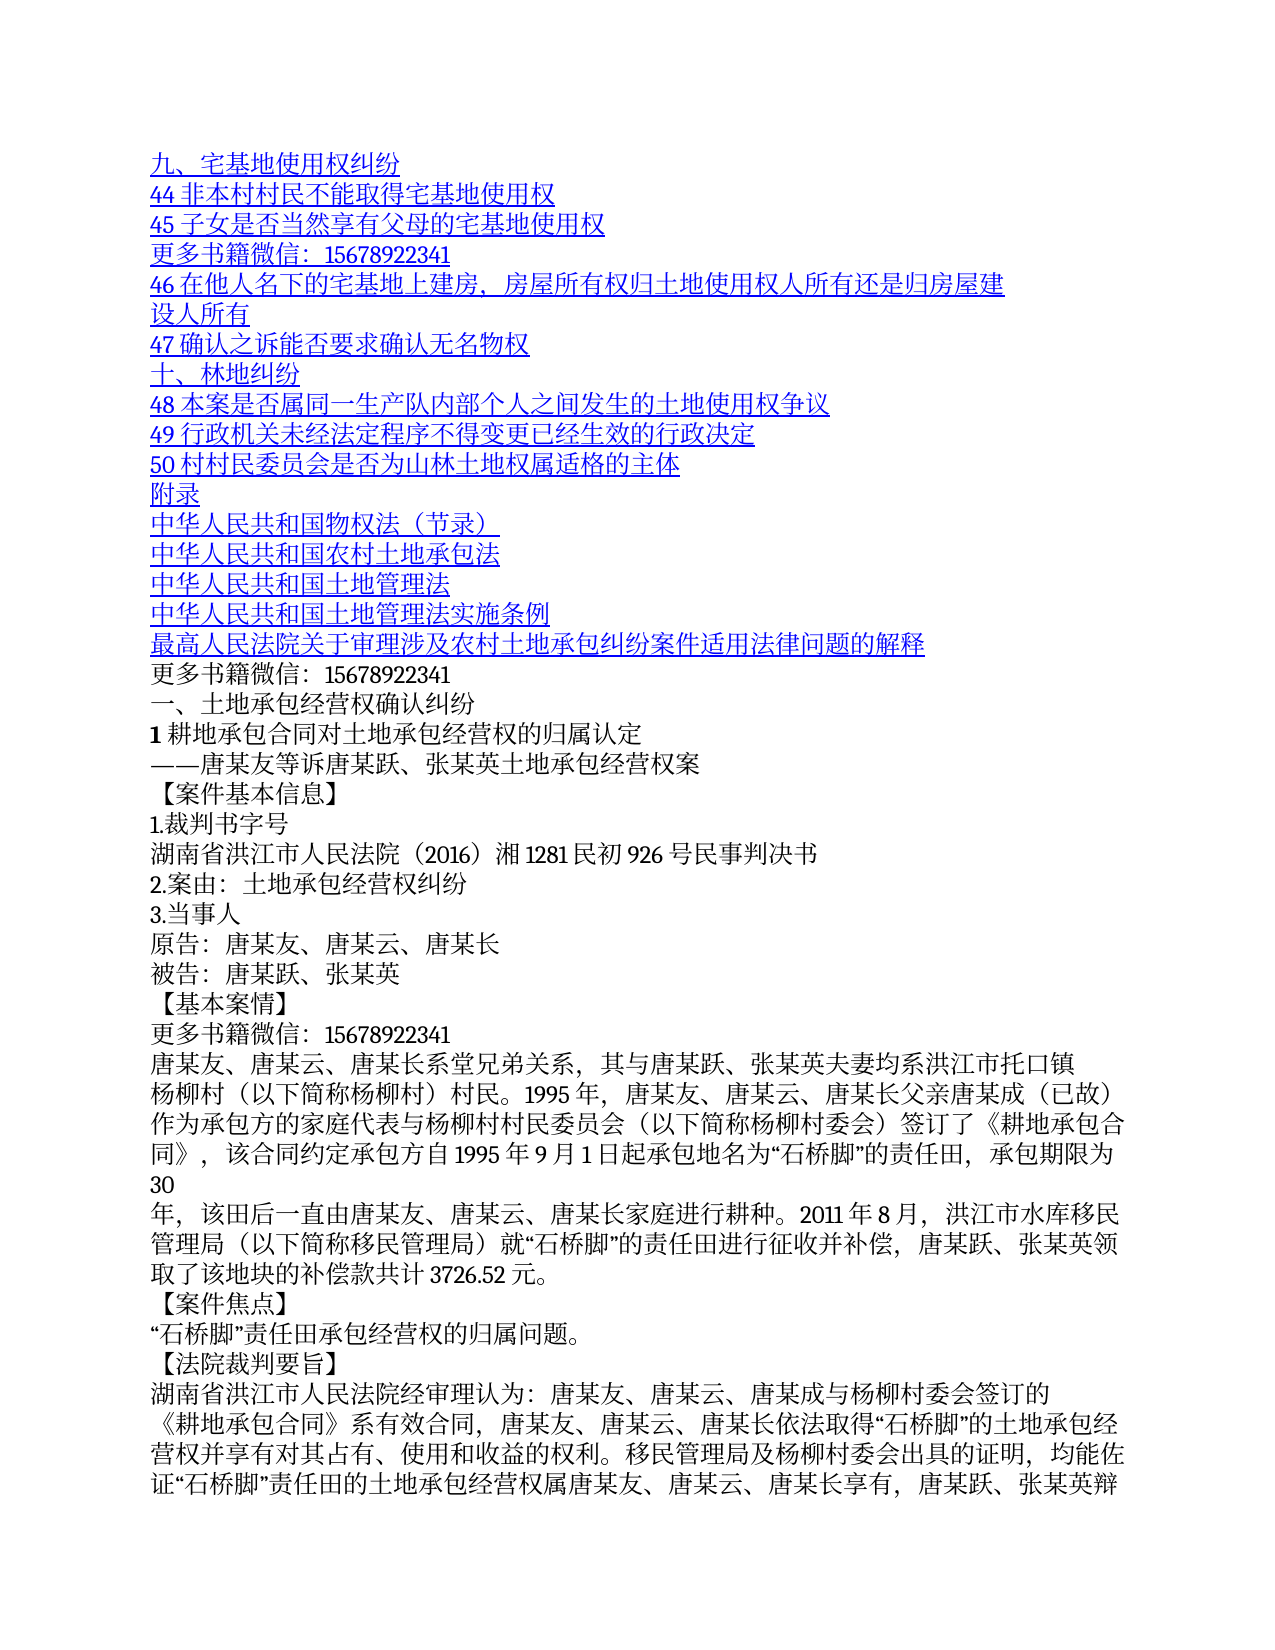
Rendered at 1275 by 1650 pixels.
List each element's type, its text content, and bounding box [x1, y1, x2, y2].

text 湖南省洪江市人民法院经审理认为：唐某友、唐某云、唐某成与杨柳村委会签订的 [150, 1380, 1125, 1410]
text 十、林地纠纷 [150, 360, 1125, 390]
text 46 在他人名下的宅基地上建房，房屋所有权归土地使用权人所有还是归房屋建 [150, 270, 1125, 300]
text ——唐某友等诉唐某跃、张某英土地承包经营权案 [150, 750, 1125, 780]
text 49 行政机关未经法定程序不得变更已经生效的行政决定 [150, 420, 1125, 450]
text 九、宅基地使用权纠纷 [150, 150, 1125, 180]
text 设人所有 [150, 300, 1125, 330]
text 1 耕地承包合同对土地承包经营权的归属认定 [150, 720, 1125, 750]
text 【法院裁判要旨】 [150, 1350, 1125, 1380]
text 44 非本村村民不能取得宅基地使用权 [150, 180, 1125, 210]
text 最高人民法院关于审理涉及农村土地承包纠纷案件适用法律问题的解释 [150, 630, 1125, 660]
text 3.当事人 [150, 900, 1125, 930]
text 50 村村民委员会是否为山林土地权属适格的主体 [150, 450, 1125, 480]
text 【基本案情】 [150, 990, 1125, 1020]
text 《耕地承包合同》系有效合同，唐某友、唐某云、唐某长依法取得“石桥脚”的土地承包经 [150, 1410, 1125, 1440]
text 唐某友、唐某云、唐某长系堂兄弟关系，其与唐某跃、张某英夫妻均系洪江市托口镇 [150, 1050, 1125, 1080]
text 更多书籍微信：15678922341 [150, 660, 1125, 690]
text 中华人民共和国农村土地承包法 [150, 540, 1125, 570]
text 同》，该合同约定承包方自1995年9月1日起承包地名为“石桥脚”的责任田，承包期限为30 [150, 1140, 1125, 1200]
text 一、土地承包经营权确认纠纷 [150, 690, 1125, 720]
text 2.案由：土地承包经营权纠纷 [150, 870, 1125, 900]
text 中华人民共和国土地管理法 [150, 570, 1125, 600]
text 作为承包方的家庭代表与杨柳村村民委员会（以下简称杨柳村委会）签订了《耕地承包合 [150, 1110, 1125, 1140]
text 中华人民共和国土地管理法实施条例 [150, 600, 1125, 630]
text 45 子女是否当然享有父母的宅基地使用权 [150, 210, 1125, 240]
text 湖南省洪江市人民法院（2016）湘1281民初926号民事判决书 [150, 840, 1125, 870]
text 附录 [150, 480, 1125, 510]
text 更多书籍微信：15678922341 [150, 240, 1125, 270]
text 取了该地块的补偿款共计3726.52元。 [150, 1260, 1125, 1290]
text 48 本案是否属同一生产队内部个人之间发生的土地使用权争议 [150, 390, 1125, 420]
text 【案件基本信息】 [150, 780, 1125, 810]
text 47 确认之诉能否要求确认无名物权 [150, 330, 1125, 360]
text 更多书籍微信：15678922341 [150, 1020, 1125, 1050]
text 证“石桥脚”责任田的土地承包经营权属唐某友、唐某云、唐某长享有，唐某跃、张某英辩 [150, 1470, 1125, 1500]
text 被告：唐某跃、张某英 [150, 960, 1125, 990]
text 管理局（以下简称移民管理局）就“石桥脚”的责任田进行征收并补偿，唐某跃、张某英领 [150, 1230, 1125, 1260]
text 中华人民共和国物权法（节录） [150, 510, 1125, 540]
text 营权并享有对其占有、使用和收益的权利。移民管理局及杨柳村委会出具的证明，均能佐 [150, 1440, 1125, 1470]
text 杨柳村（以下简称杨柳村）村民。1995年，唐某友、唐某云、唐某长父亲唐某成（已故） [150, 1080, 1125, 1110]
text 【案件焦点】 [150, 1290, 1125, 1320]
text “石桥脚”责任田承包经营权的归属问题。 [150, 1320, 1125, 1350]
text 年，该田后一直由唐某友、唐某云、唐某长家庭进行耕种。2011年8月，洪江市水库移民 [150, 1200, 1125, 1230]
text 1.裁判书字号 [150, 810, 1125, 840]
text 原告：唐某友、唐某云、唐某长 [150, 930, 1125, 960]
